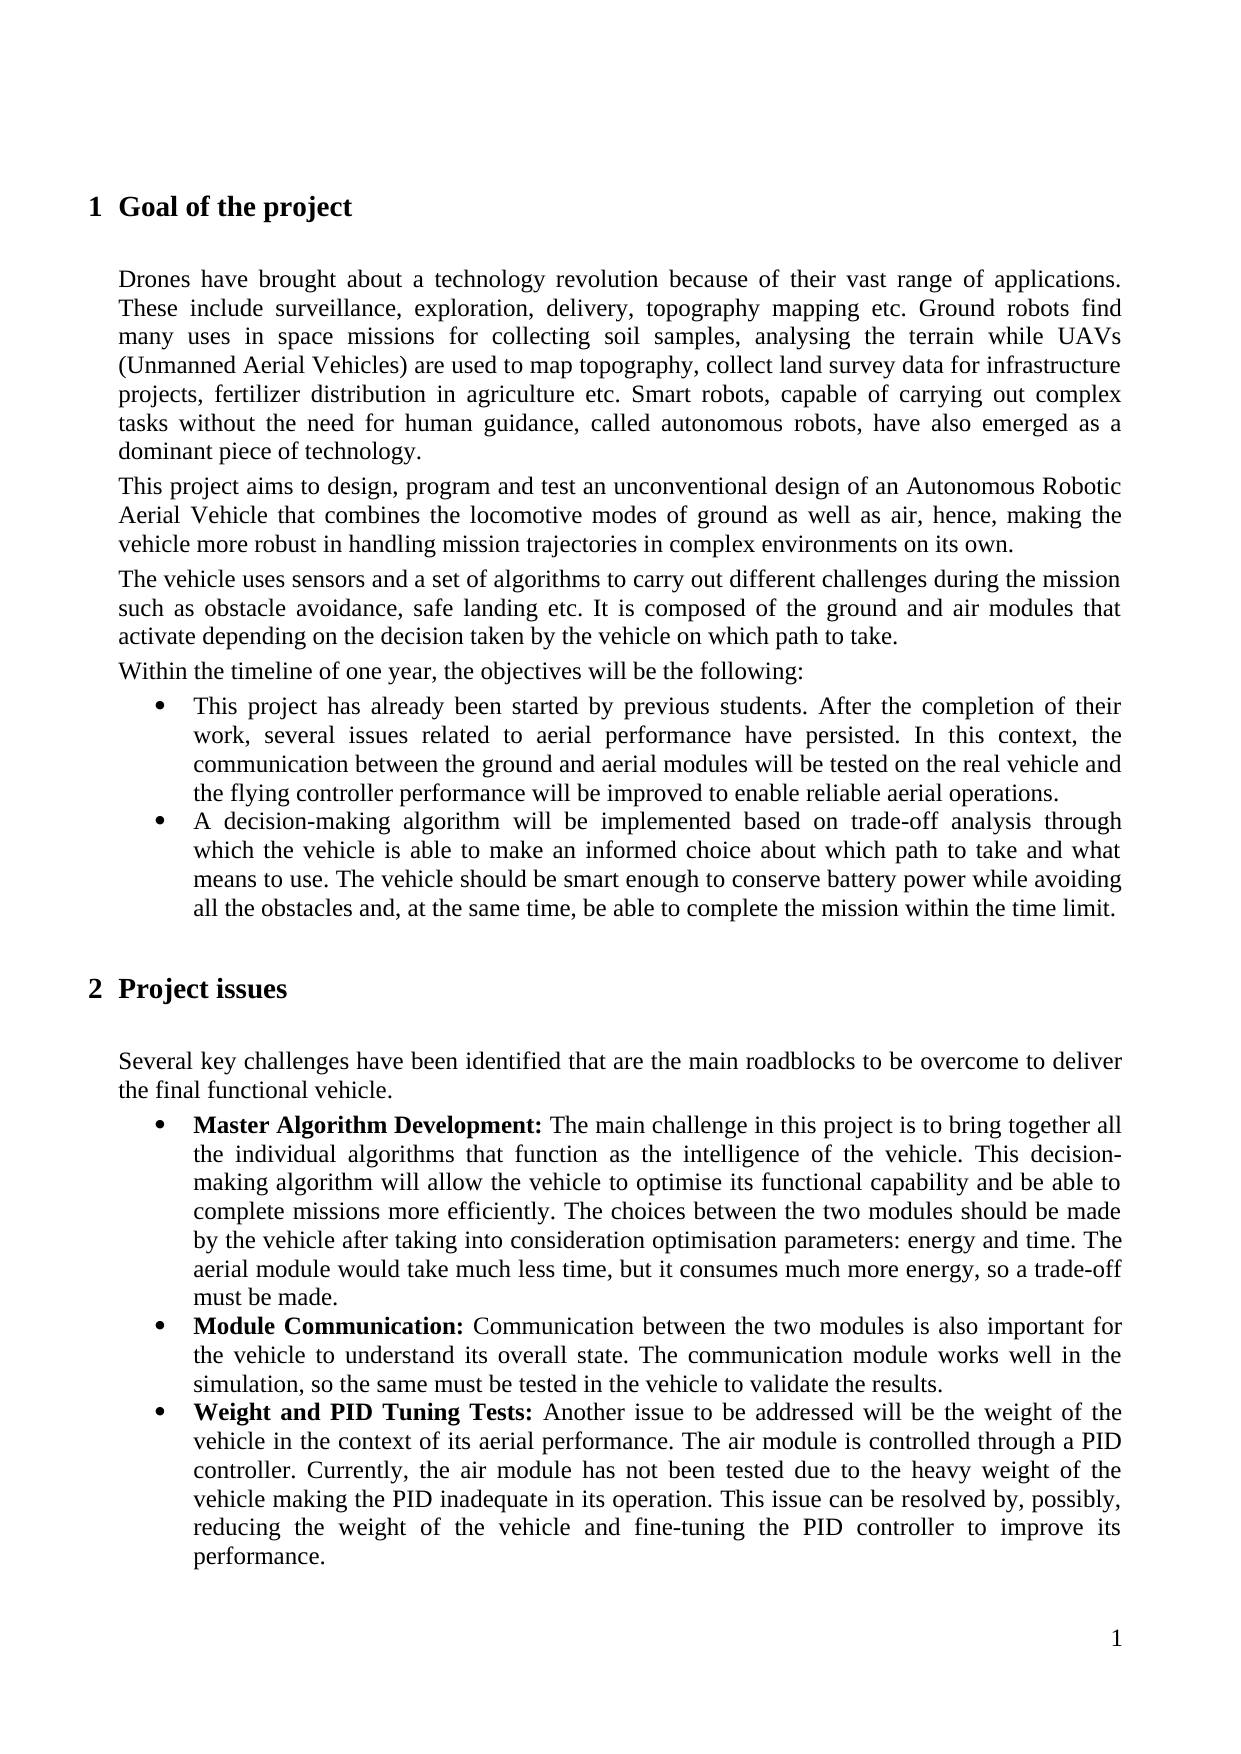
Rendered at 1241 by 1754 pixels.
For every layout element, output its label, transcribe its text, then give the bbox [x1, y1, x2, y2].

text The vehicle uses sensors and a set of algorithms to carry out different challenges during the mission such as obstacle avoidance, safe landing etc. It is composed of the ground and air modules that activate depending on the decision taken by the vehicle on which path to take. [118, 564, 1123, 650]
subtitle Goal of the project [88, 189, 1123, 223]
text Several key challenges have been identified that are the main roadblocks to be overcome to deliver the final functional vehicle. [118, 1046, 1123, 1104]
list This project has already been started by previous students. After the completion of their work, several issues related to aerial performance have persisted. In this context, the communication between the ground and aerial modules will be tested on the real vehicle and the flying controller performance will be improved to enable reliable aerial operations. [156, 691, 1123, 806]
list A decision-making algorithm will be implemented based on trade-off analysis through which the vehicle is able to make an informed choice about which path to take and what means to use. The vehicle should be smart enough to conserve battery power while avoiding all the obstacles and, at the same time, be able to complete the mission within the time limit. [156, 806, 1123, 921]
list Module Communication: Communication between the two modules is also important for the vehicle to understand its overall state. The communication module works well in the simulation, so the same must be tested in the vehicle to validate the results. [156, 1311, 1123, 1397]
list Master Algorithm Development: The main challenge in this project is to bring together all the individual algorithms that function as the intelligence of the vehicle. This decision-making algorithm will allow the vehicle to optimise its functional capability and be able to complete missions more efficiently. The choices between the two modules should be made by the vehicle after taking into consideration optimisation parameters: energy and time. The aerial module would take much less time, but it consumes much more energy, so a trade-off must be made. [156, 1110, 1123, 1311]
text Drones have brought about a technology revolution because of their vast range of applications. These include surveillance, exploration, delivery, topography mapping etc. Ground robots find many uses in space missions for collecting soil samples, analysing the terrain while UAVs (Unmanned Aerial Vehicles) are used to map topography, collect land survey data for infrastructure projects, fertilizer distribution in agriculture etc. Smart robots, capable of carrying out complex tasks without the need for human guidance, called autonomous robots, have also emerged as a dominant piece of technology. [118, 264, 1123, 465]
text Within the timeline of one year, the objectives will be the following: [118, 656, 1123, 685]
subtitle Project issues [88, 971, 1123, 1005]
text This project aims to design, program and test an unconventional design of an Autonomous Robotic Aerial Vehicle that combines the locomotive modes of ground as well as air, hence, making the vehicle more robust in handling mission trajectories in complex environments on its own. [118, 471, 1123, 558]
list Weight and PID Tuning Tests: Another issue to be addressed will be the weight of the vehicle in the context of its aerial performance. The air module is controlled through a PID controller. Currently, the air module has not been tested due to the heavy weight of the vehicle making the PID inadequate in its operation. This issue can be resolved by, possibly, reducing the weight of the vehicle and fine-tuning the PID controller to improve its performance. [156, 1397, 1123, 1570]
